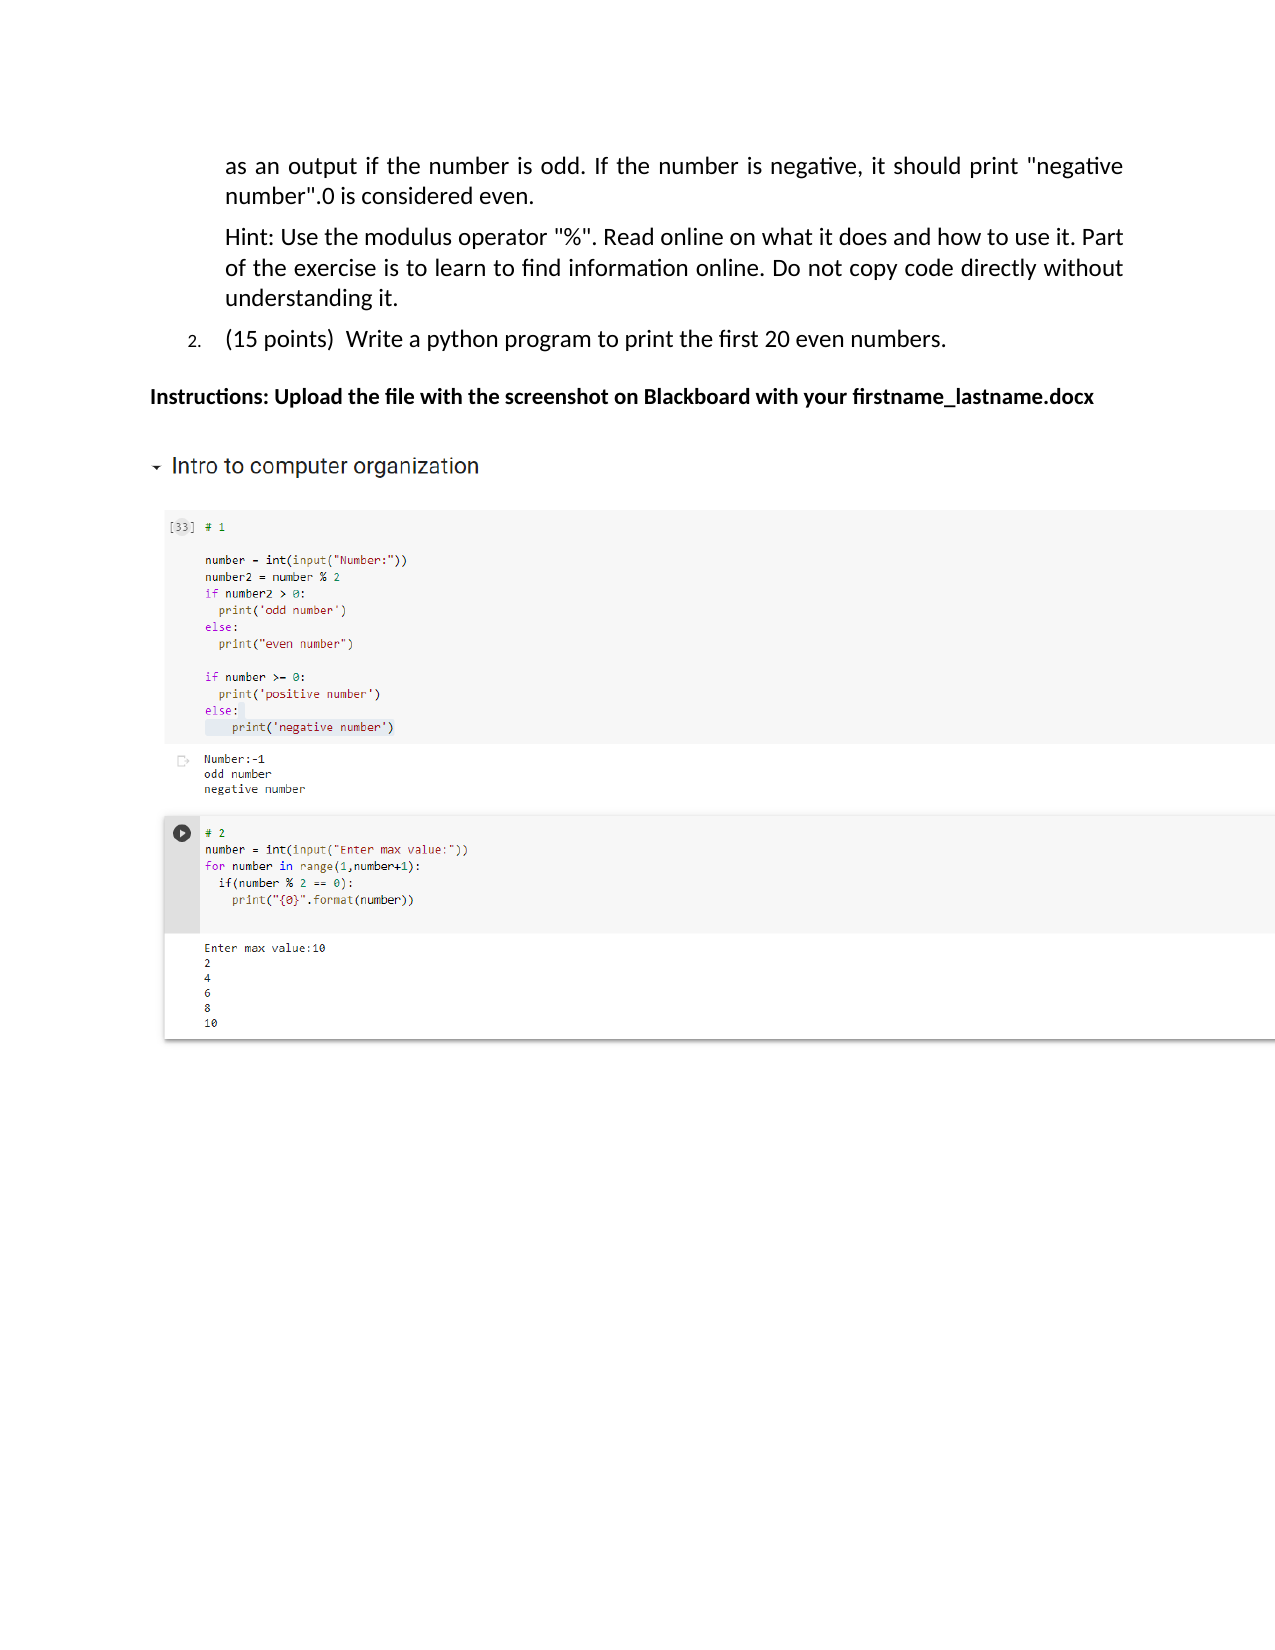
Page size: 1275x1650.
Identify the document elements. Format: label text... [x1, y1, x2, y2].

list (15 points) Write a python program to print the first 20 even numbers. [187, 323, 1125, 354]
text Hint: Use the modulus operator "%". Read online on what it does and how to use it. Part of the exercise is to learn to find information online. Do not copy code directly without understanding it. [225, 221, 1125, 313]
picture [150, 438, 1275, 1058]
text Instructions: Upload the file with the screenshot on Blackboard with your firstname_lastname.docx [150, 382, 1125, 410]
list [187, 150, 1125, 211]
